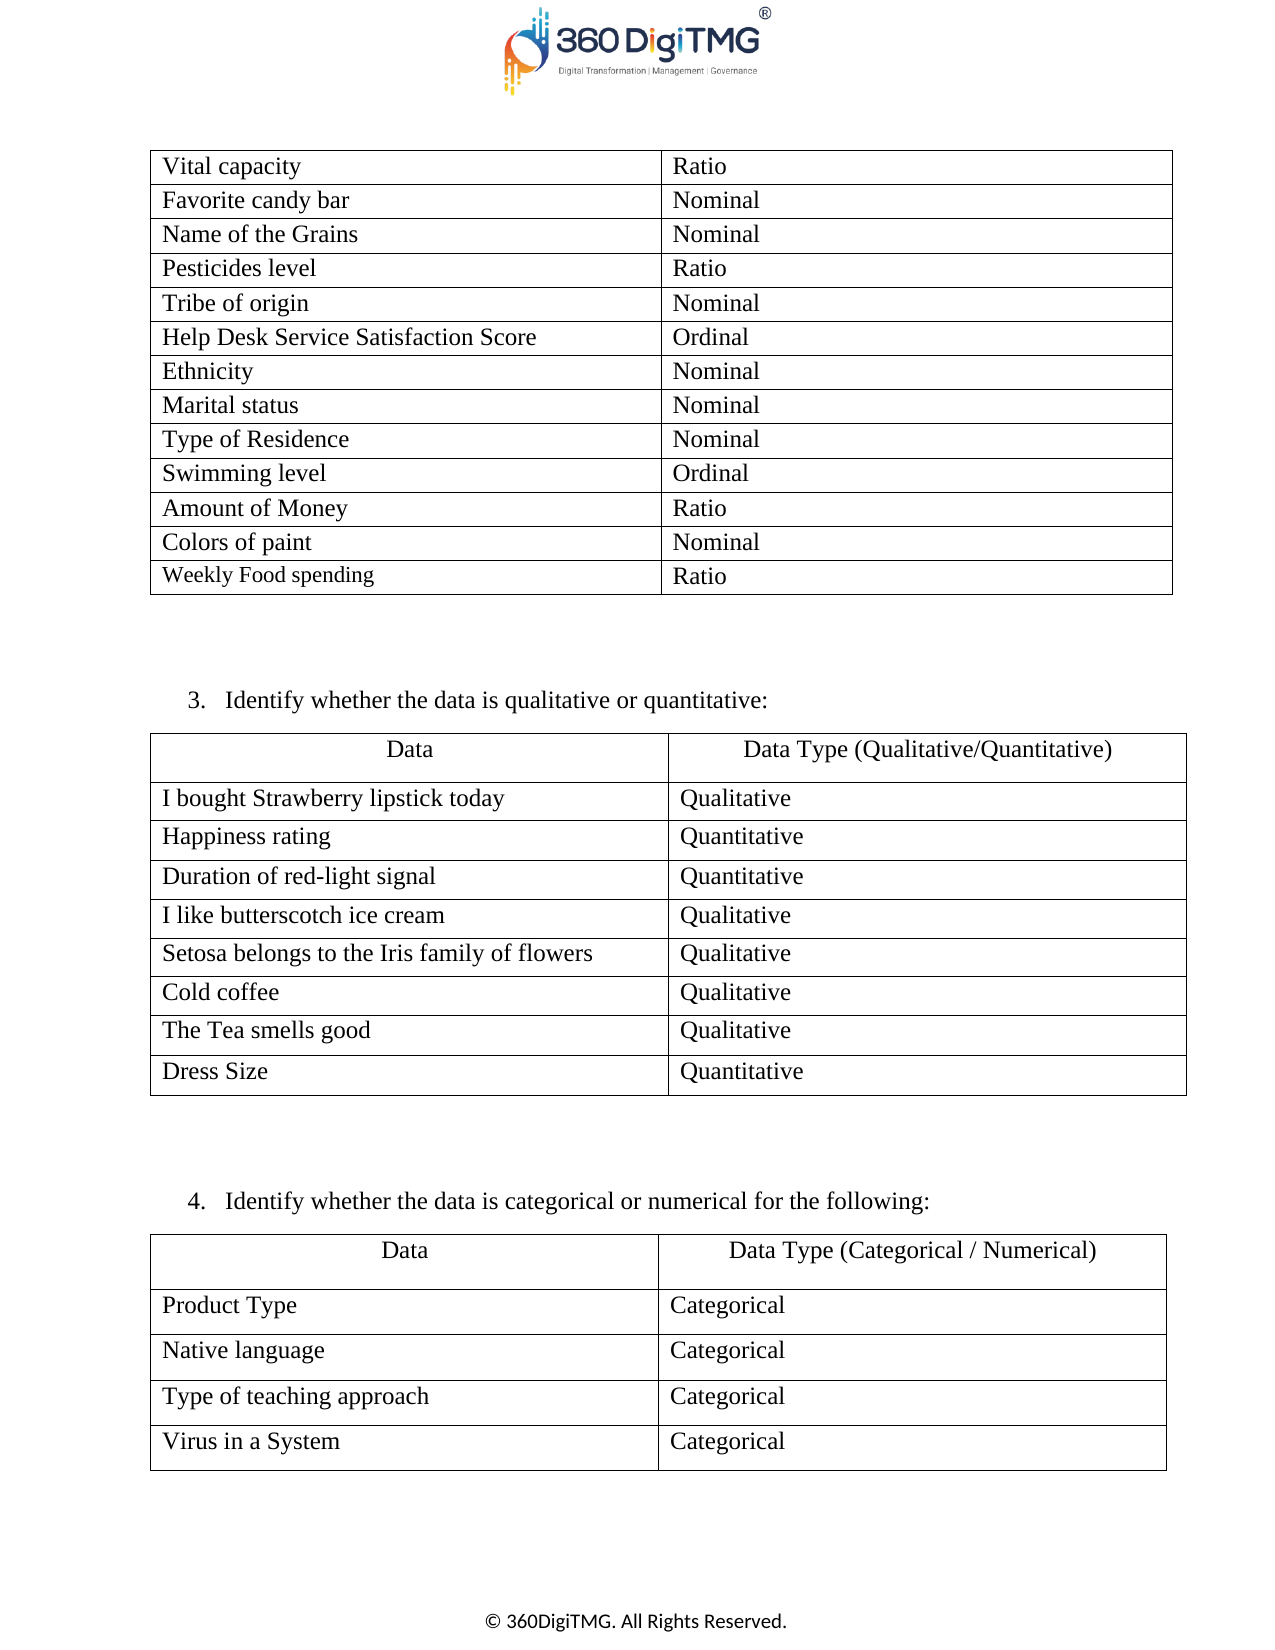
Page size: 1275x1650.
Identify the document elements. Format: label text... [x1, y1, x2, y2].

table_cell Quantitative [669, 861, 1186, 899]
table_cell Nominal [662, 390, 1172, 423]
table_cell Help Desk Service Satisfaction Score [151, 322, 661, 355]
table_cell Cold coffee [151, 977, 668, 1014]
table_cell Qualitative [669, 1016, 1186, 1055]
table_cell Qualitative [669, 900, 1186, 937]
table_cell Favorite candy bar [151, 185, 661, 218]
picture [500, 2, 775, 100]
table_cell Categorical [659, 1381, 1166, 1425]
table_cell Swimming level [151, 459, 661, 492]
table_cell Ratio [662, 254, 1172, 287]
table_cell I bought Strawberry lipstick today [151, 783, 668, 820]
table_cell Ethnicity [151, 356, 661, 389]
table_cell Qualitative [669, 977, 1186, 1014]
table_cell Native language [151, 1335, 658, 1380]
table_cell Categorical [659, 1290, 1166, 1334]
table_cell Ratio [662, 151, 1172, 184]
table_header Data [151, 1235, 658, 1289]
list Identify whether the data is categorical or numerical for the following: [187, 1186, 1125, 1215]
table_cell Nominal [662, 527, 1172, 560]
table_cell Name of the Grains [151, 219, 661, 252]
table_header Data Type (Categorical / Numerical) [659, 1235, 1166, 1289]
table_cell Marital status [151, 390, 661, 423]
table_cell Nominal [662, 219, 1172, 252]
list Identify whether the data is qualitative or quantitative: [187, 685, 1125, 714]
table_cell Virus in a System [151, 1426, 658, 1470]
table_cell I like butterscotch ice cream [151, 900, 668, 937]
table_cell Qualitative [669, 783, 1186, 820]
table_cell Categorical [659, 1335, 1166, 1380]
table_cell Product Type [151, 1290, 658, 1334]
table_cell Vital capacity [151, 151, 661, 184]
table_cell Nominal [662, 288, 1172, 321]
table_cell The Tea smells good [151, 1016, 668, 1055]
table_cell Duration of red-light signal [151, 861, 668, 899]
table_cell Quantitative [669, 821, 1186, 860]
table_cell Nominal [662, 185, 1172, 218]
table_cell Nominal [662, 356, 1172, 389]
table_cell Categorical [659, 1426, 1166, 1470]
table_cell Tribe of origin [151, 288, 661, 321]
table_cell Colors of paint [151, 527, 661, 560]
table_cell Nominal [662, 424, 1172, 457]
table_cell Happiness rating [151, 821, 668, 860]
table_cell Setosa belongs to the Iris family of flowers [151, 939, 668, 976]
table_cell Ratio [662, 493, 1172, 526]
table_cell Type of teaching approach [151, 1381, 658, 1425]
table_cell Quantitative [669, 1056, 1186, 1095]
table_cell Ordinal [662, 322, 1172, 355]
table_cell Ratio [662, 561, 1172, 594]
table_cell Dress Size [151, 1056, 668, 1095]
table_cell Weekly Food spending [151, 561, 661, 594]
table_cell Pesticides level [151, 254, 661, 287]
table_header Data Type (Qualitative/Quantitative) [669, 734, 1186, 782]
table_header Data [151, 734, 668, 782]
table_cell Qualitative [669, 939, 1186, 976]
table_cell Amount of Money [151, 493, 661, 526]
table_cell Type of Residence [151, 424, 661, 457]
table_cell Ordinal [662, 459, 1172, 492]
